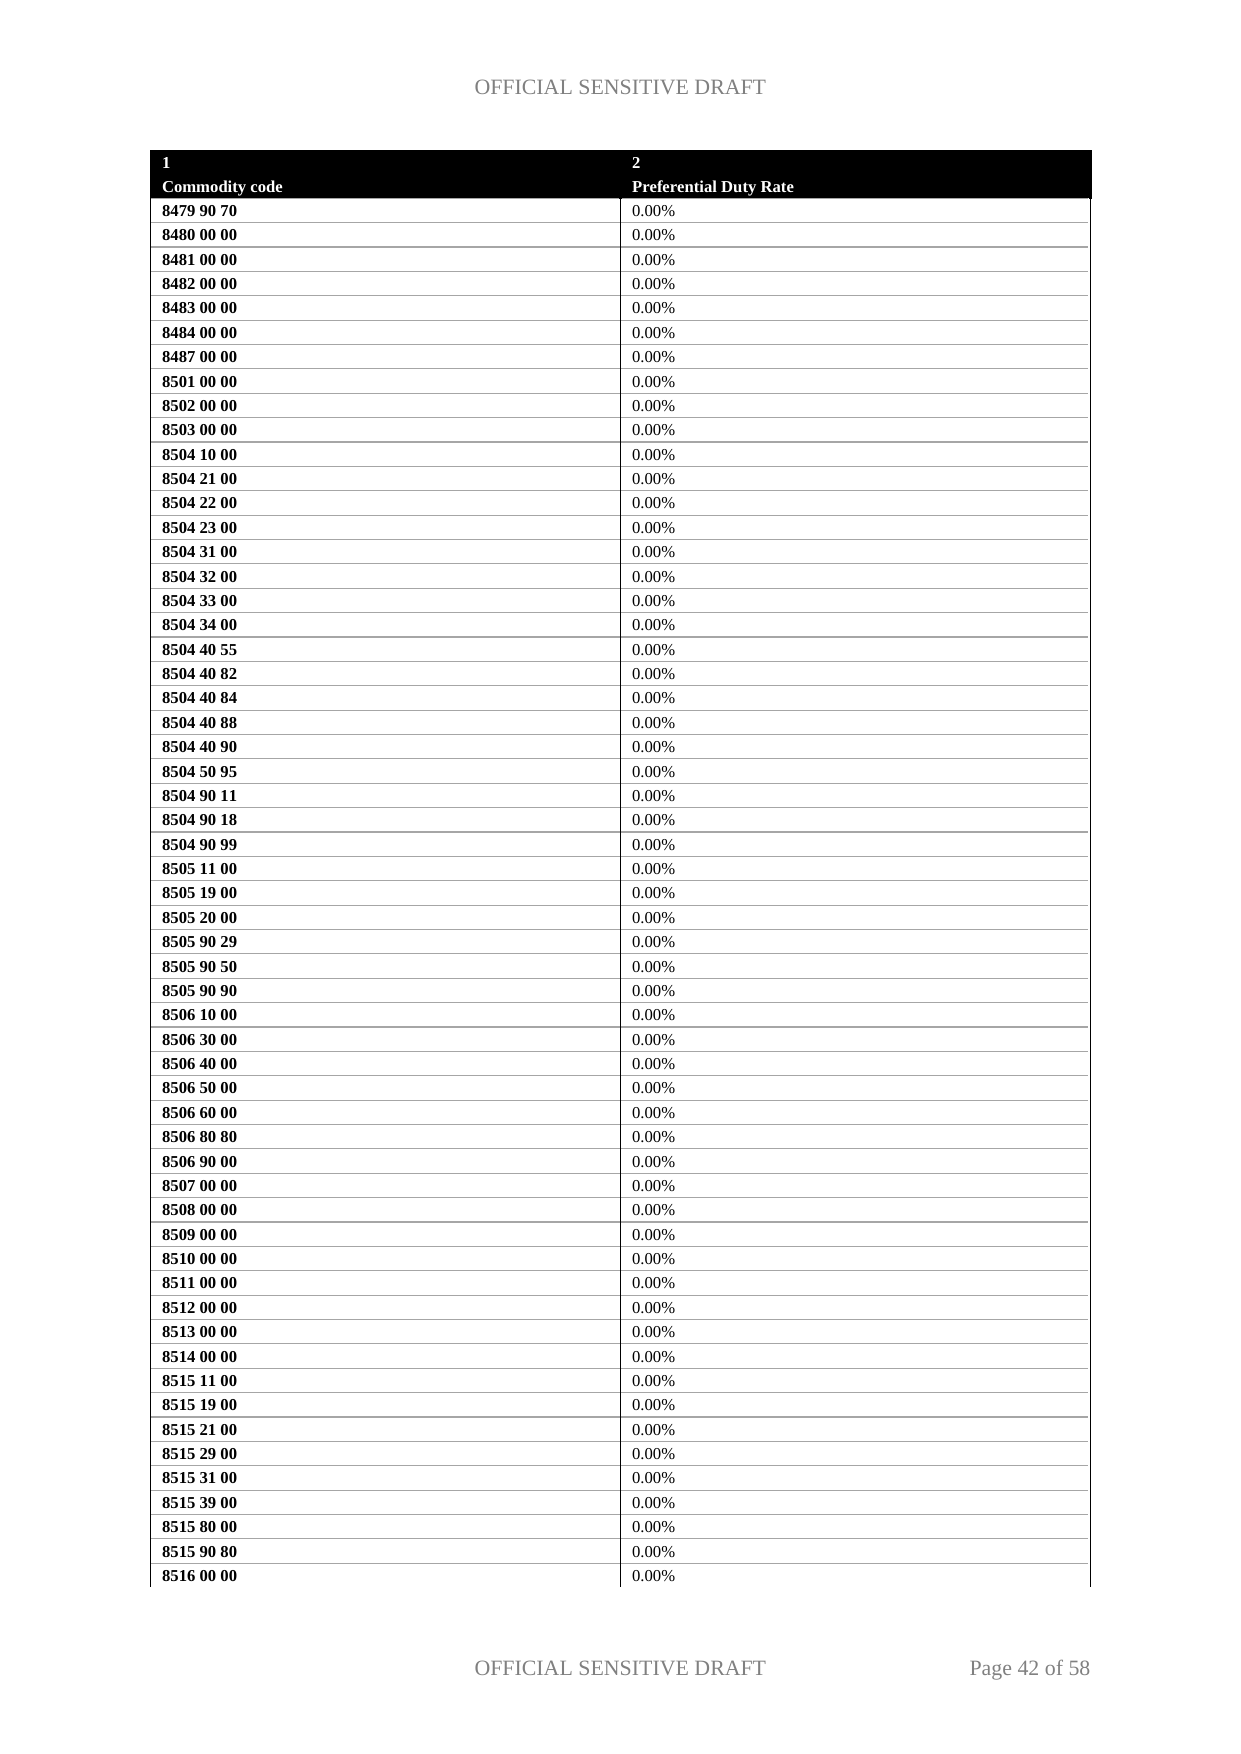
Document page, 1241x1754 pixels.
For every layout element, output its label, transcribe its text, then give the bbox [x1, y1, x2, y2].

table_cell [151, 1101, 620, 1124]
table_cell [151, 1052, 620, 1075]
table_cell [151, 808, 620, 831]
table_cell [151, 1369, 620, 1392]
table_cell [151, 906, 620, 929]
table_cell Preferential Duty Rate [622, 174, 1089, 198]
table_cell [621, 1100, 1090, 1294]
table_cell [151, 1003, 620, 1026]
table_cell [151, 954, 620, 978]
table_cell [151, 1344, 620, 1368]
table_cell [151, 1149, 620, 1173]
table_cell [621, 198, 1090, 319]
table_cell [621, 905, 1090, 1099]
table_cell Commodity code [151, 174, 619, 198]
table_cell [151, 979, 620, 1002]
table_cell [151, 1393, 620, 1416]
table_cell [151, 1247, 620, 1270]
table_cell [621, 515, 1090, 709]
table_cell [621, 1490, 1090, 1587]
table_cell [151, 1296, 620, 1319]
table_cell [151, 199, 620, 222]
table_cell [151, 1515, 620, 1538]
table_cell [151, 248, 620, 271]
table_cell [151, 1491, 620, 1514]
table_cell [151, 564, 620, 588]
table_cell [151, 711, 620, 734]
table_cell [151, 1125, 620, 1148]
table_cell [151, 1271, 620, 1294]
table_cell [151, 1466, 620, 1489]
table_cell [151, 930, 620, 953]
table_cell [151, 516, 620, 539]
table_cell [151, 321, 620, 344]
table_header 2 [622, 151, 1089, 174]
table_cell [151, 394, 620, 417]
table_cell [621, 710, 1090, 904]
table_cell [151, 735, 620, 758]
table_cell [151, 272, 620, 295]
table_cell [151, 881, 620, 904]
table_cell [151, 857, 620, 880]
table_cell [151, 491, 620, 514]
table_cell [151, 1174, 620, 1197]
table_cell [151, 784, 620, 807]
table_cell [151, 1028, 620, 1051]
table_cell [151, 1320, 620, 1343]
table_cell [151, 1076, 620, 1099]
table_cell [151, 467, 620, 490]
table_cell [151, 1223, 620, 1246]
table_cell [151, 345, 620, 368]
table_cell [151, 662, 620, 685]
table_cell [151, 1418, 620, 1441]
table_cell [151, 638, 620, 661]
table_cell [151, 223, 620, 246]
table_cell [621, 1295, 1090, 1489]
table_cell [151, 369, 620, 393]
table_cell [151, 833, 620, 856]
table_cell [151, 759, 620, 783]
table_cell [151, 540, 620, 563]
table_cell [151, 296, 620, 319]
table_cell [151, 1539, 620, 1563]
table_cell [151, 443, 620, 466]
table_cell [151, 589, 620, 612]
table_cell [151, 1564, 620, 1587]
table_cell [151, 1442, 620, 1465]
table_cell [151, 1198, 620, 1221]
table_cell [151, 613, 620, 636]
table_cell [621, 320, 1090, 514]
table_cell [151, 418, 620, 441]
table_header 1 [151, 151, 619, 174]
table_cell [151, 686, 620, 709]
